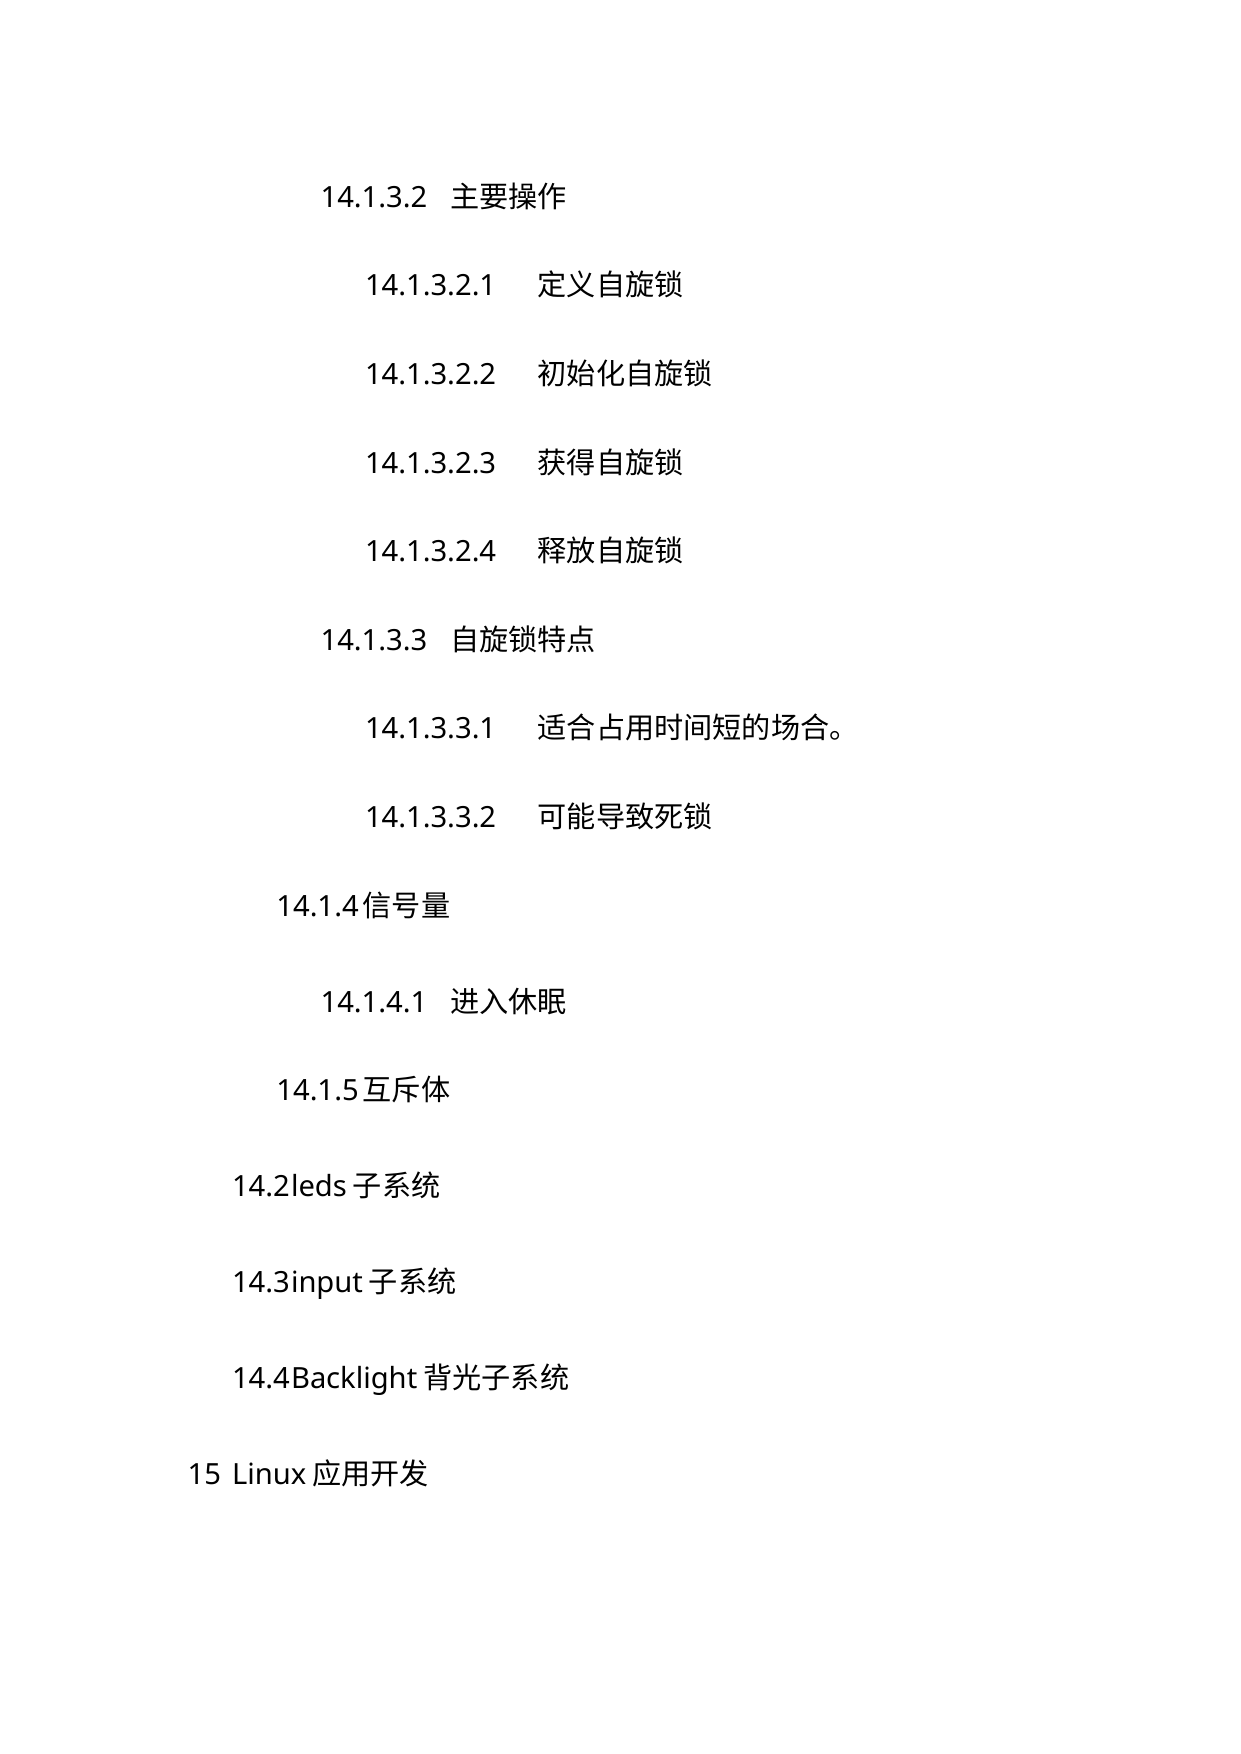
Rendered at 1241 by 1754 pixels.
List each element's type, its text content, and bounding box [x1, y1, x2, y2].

subtitle 释放自旋锁 [365, 517, 1053, 582]
subtitle 主要操作 [320, 162, 1053, 227]
subtitle 初始化自旋锁 [365, 339, 1053, 404]
subtitle 进入休眠 [320, 967, 1053, 1032]
subtitle input子系统 [232, 1248, 1053, 1313]
subtitle 信号量 [276, 871, 1053, 936]
subtitle 可能导致死锁 [365, 782, 1053, 847]
subtitle 适合占用时间短的场合。 [365, 694, 1053, 759]
subtitle leds子系统 [232, 1152, 1053, 1217]
subtitle 互斥体 [276, 1056, 1053, 1121]
subtitle 自旋锁特点 [320, 605, 1053, 670]
subtitle 定义自旋锁 [365, 251, 1053, 316]
subtitle Backlight背光子系统 [232, 1343, 1053, 1408]
subtitle 获得自旋锁 [365, 428, 1053, 493]
subtitle Linux应用开发 [187, 1439, 1053, 1504]
